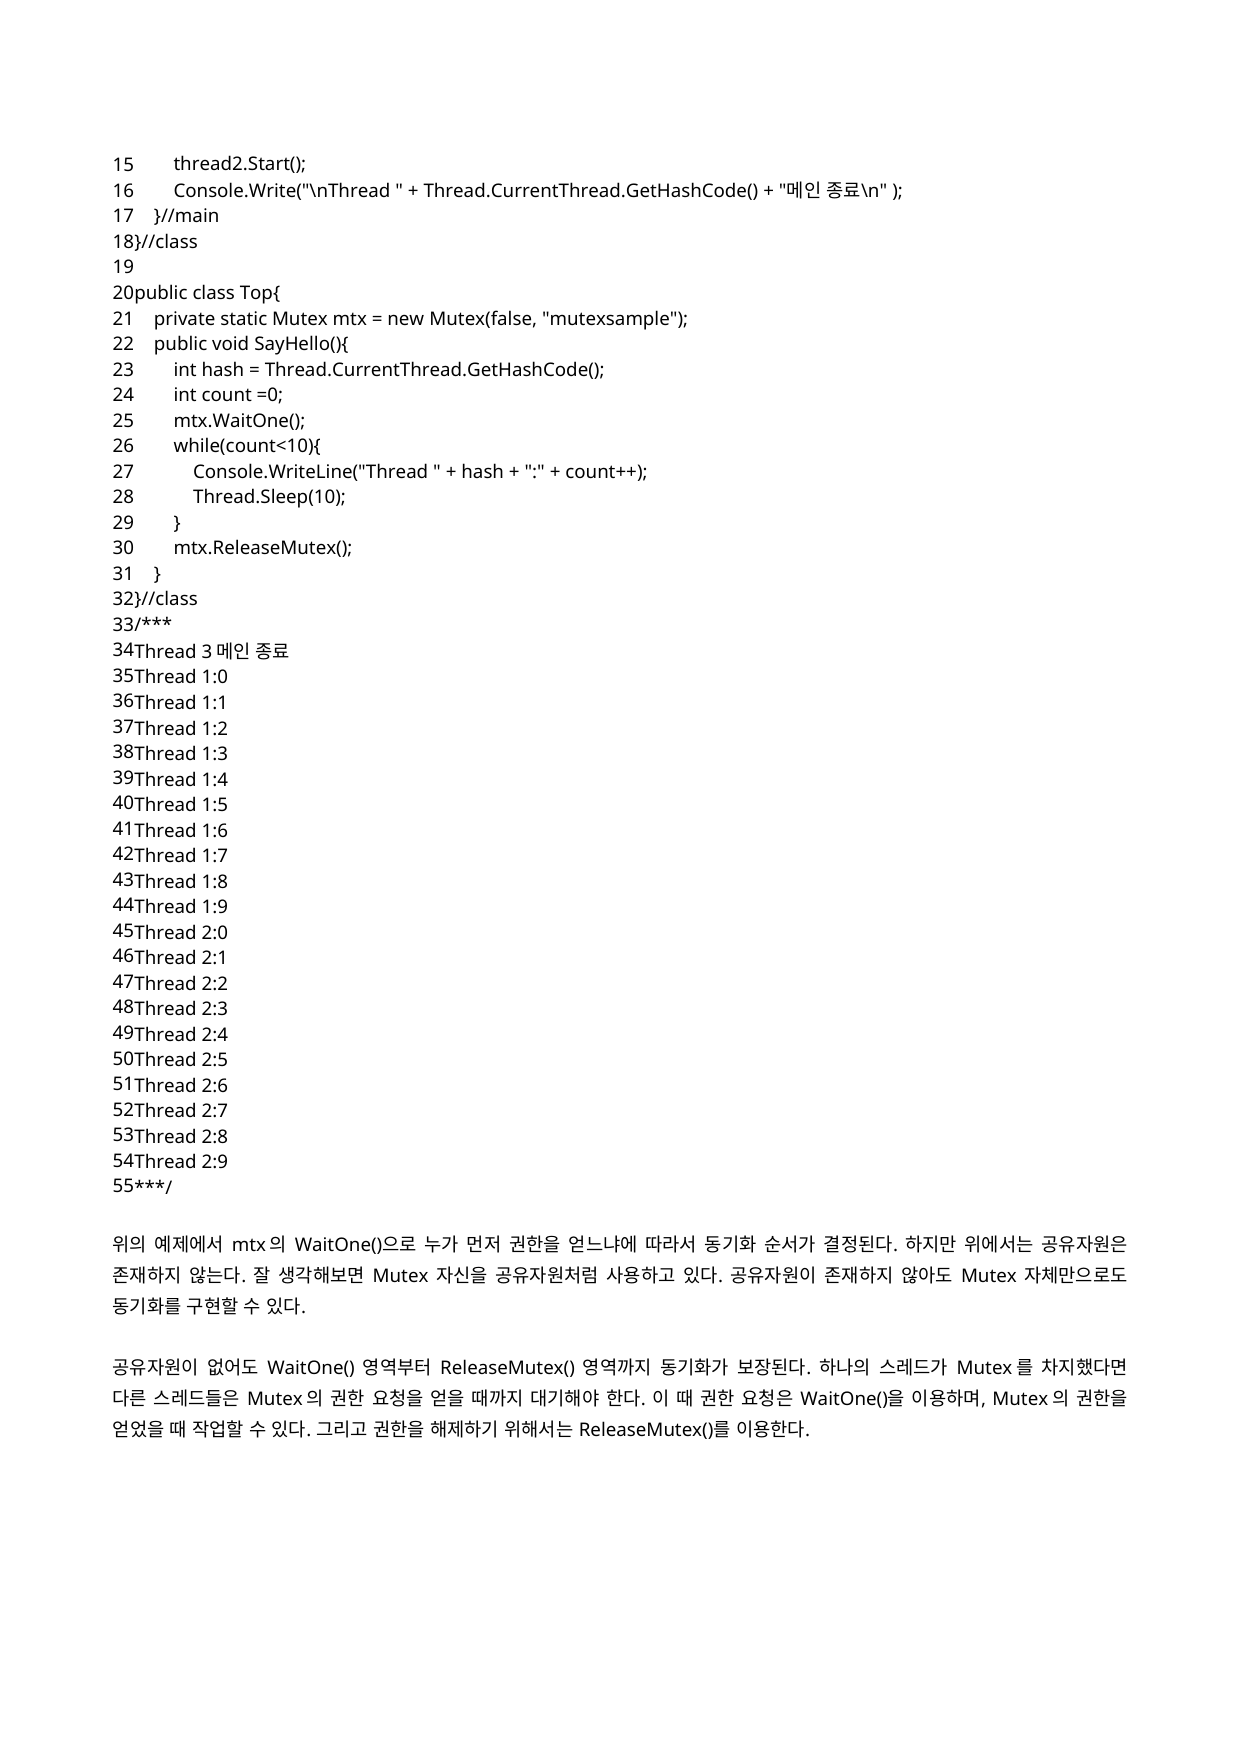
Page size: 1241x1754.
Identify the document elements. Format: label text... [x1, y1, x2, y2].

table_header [134, 150, 962, 1200]
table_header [113, 150, 134, 1200]
text 위의 예제에서 mtx의 WaitOne()으로 누가 먼저 권한을 얻느냐에 따라서 동기화 순서가 결정된다. 하지만 위에서는 공유자원은 존재하지 않는다. 잘 생각해보면 Mutex 자신을 공유자원처럼 사용하고 있다. 공유자원이 존재하지 않아도 Mutex 자체만으로도 동기화를 구현할 수 있다. 공유자원이 없어도 WaitOne() 영역부터 ReleaseMutex() 영역까지 동기화가 보장된다. 하나의 스레드가 Mutex를 차지했다면 다른 스레드들은 Mutex의 권한 요청을 얻을 때까지 대기해야 한다. 이 때 권한 요청은 WaitOne()을 이용하며, Mutex의 권한을 얻었을 때 작업할 수 있다. 그리고 권한을 해제하기 위해서는 ReleaseMutex()를 이용한다. [112, 1200, 1128, 1442]
